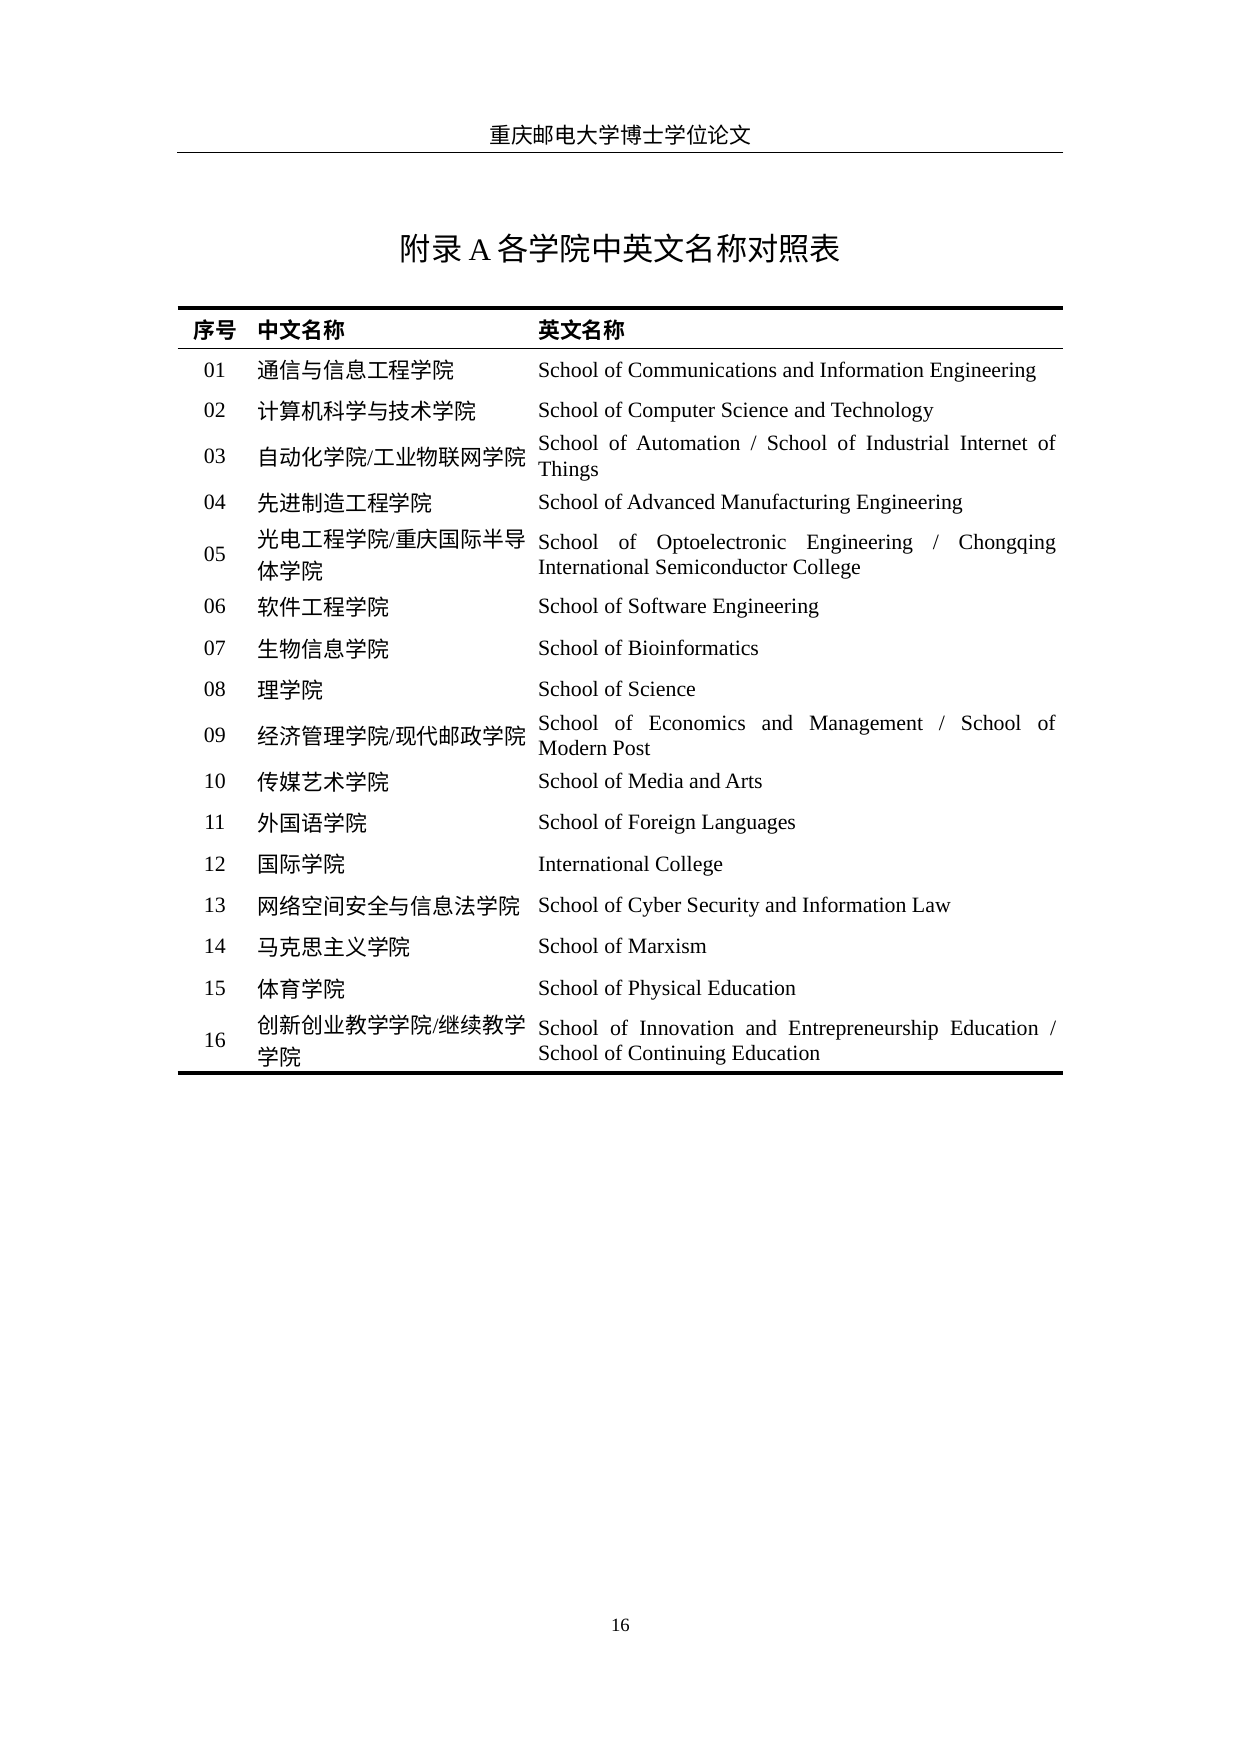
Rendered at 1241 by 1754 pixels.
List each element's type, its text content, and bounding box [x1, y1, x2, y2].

subtitle 附录A 各学院中英文名称对照表 [177, 227, 1063, 269]
table_cell 理学院 [252, 668, 532, 709]
table_cell School of Optoelectronic Engineering / Chongqing International Semiconductor College [532, 522, 1062, 586]
table_cell School of Cyber Security and Information Law [532, 884, 1062, 925]
table_cell 体育学院 [252, 967, 532, 1008]
table_cell 09 [178, 710, 252, 760]
table_cell 06 [178, 586, 252, 627]
table_cell 马克思主义学院 [252, 925, 532, 967]
table_cell 03 [178, 430, 252, 481]
table_cell 国际学院 [252, 843, 532, 884]
table_cell 先进制造工程学院 [252, 481, 532, 522]
table_cell 外国语学院 [252, 801, 532, 843]
table_cell 13 [178, 884, 252, 925]
table_cell 创新创业教学学院/继续教学学院 [252, 1008, 532, 1071]
table_cell School of Physical Education [532, 967, 1062, 1008]
table_cell 12 [178, 843, 252, 884]
table_cell 光电工程学院/重庆国际半导体学院 [252, 522, 532, 586]
table_cell School of Computer Science and Technology [532, 389, 1062, 430]
table_cell 07 [178, 627, 252, 668]
table_cell 02 [178, 389, 252, 430]
table_cell 网络空间安全与信息法学院 [252, 884, 532, 925]
table_cell 软件工程学院 [252, 586, 532, 627]
table_cell 自动化学院/工业物联网学院 [252, 430, 532, 481]
table_cell School of Foreign Languages [532, 801, 1062, 843]
table_cell 01 [178, 349, 252, 389]
table_cell School of Communications and Information Engineering [532, 349, 1062, 389]
table_cell 15 [178, 967, 252, 1008]
table_cell 05 [178, 522, 252, 586]
table_cell 11 [178, 801, 252, 843]
table_cell School of Innovation and Entrepreneurship Education / School of Continuing Education [532, 1008, 1062, 1071]
table_cell School of Marxism [532, 925, 1062, 967]
table_header 英文名称 [532, 310, 1062, 348]
table_cell School of Economics and Management / School of Modern Post [532, 710, 1062, 760]
table_cell School of Media and Arts [532, 760, 1062, 801]
table_cell 08 [178, 668, 252, 709]
table_cell 生物信息学院 [252, 627, 532, 668]
table_cell 10 [178, 760, 252, 801]
table_cell School of Bioinformatics [532, 627, 1062, 668]
table_cell 计算机科学与技术学院 [252, 389, 532, 430]
table_cell International College [532, 843, 1062, 884]
table_cell 通信与信息工程学院 [252, 349, 532, 389]
table_cell 传媒艺术学院 [252, 760, 532, 801]
table_cell 04 [178, 481, 252, 522]
table_cell School of Science [532, 668, 1062, 709]
table_cell 14 [178, 925, 252, 967]
table_cell School of Advanced Manufacturing Engineering [532, 481, 1062, 522]
table_header 序号 [178, 310, 252, 348]
table_header 中文名称 [252, 310, 532, 348]
table_cell 经济管理学院/现代邮政学院 [252, 710, 532, 760]
table_cell School of Automation / School of Industrial Internet of Things [532, 430, 1062, 481]
table_cell 16 [178, 1008, 252, 1071]
table_cell School of Software Engineering [532, 586, 1062, 627]
